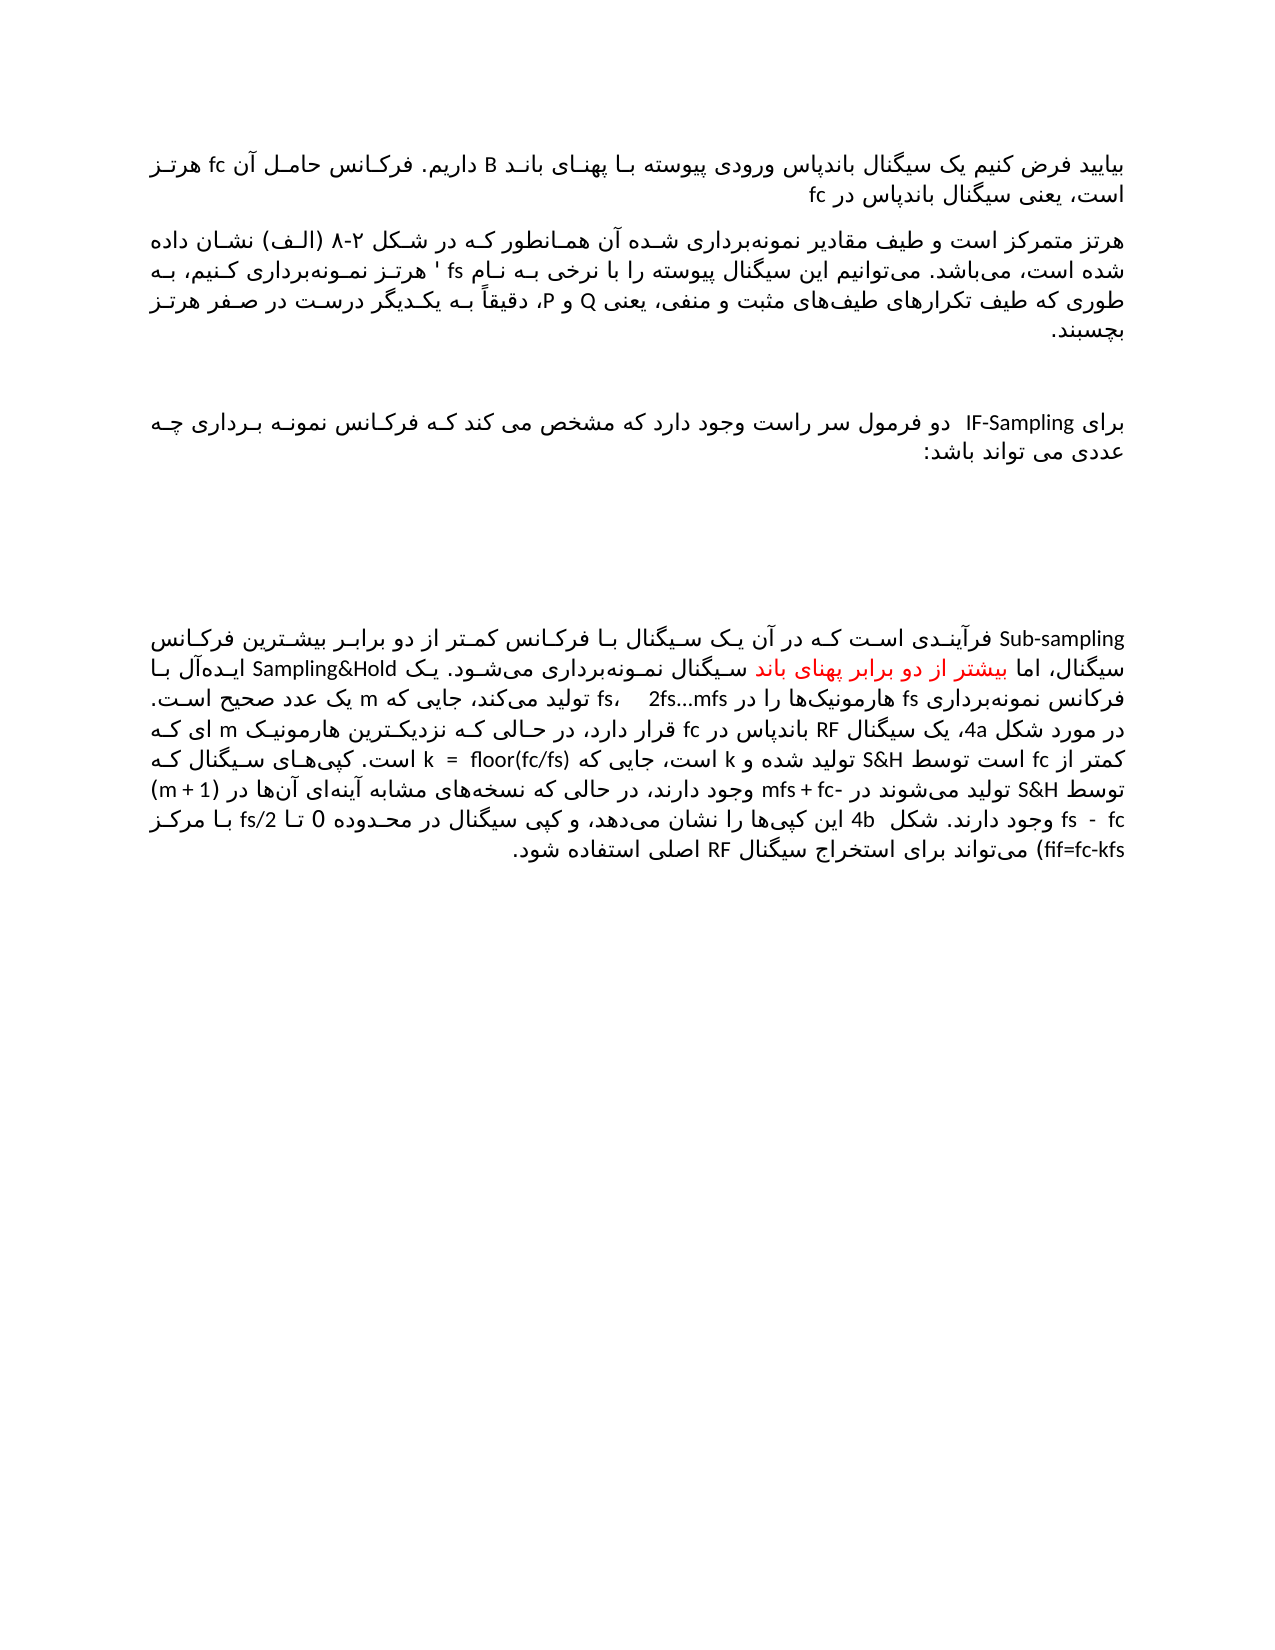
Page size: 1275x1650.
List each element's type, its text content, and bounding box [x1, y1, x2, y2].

text هرتز متمرکز است و طیف مقادیر نمونه‌برداری شده آن همانطور که در شکل ۲-۸ (الف) نشان داده شده است، می‌باشد. می‌توانیم این سیگنال پیوسته را با نرخی به نام fs ' هرتز نمونه‌برداری کنیم، به طوری که طیف تکرارهای طیف‌های مثبت و منفی، یعنی Q و P، دقیقاً به یکدیگر درست در صفر هرتز بچسبند. [150, 227, 1125, 343]
text بیایید فرض کنیم یک سیگنال باندپاس ورودی پیوسته با پهنای باند B داریم. فرکانس حامل آن fc هرتز است، یعنی سیگنال باندپاس در fc [150, 150, 1125, 208]
text Sub-sampling فرآیندی است که در آن یک سیگنال با فرکانس کمتر از دو برابر بیشترین فرکانس سیگنال، اما بیشتر از دو برابر پهنای باند سیگنال نمونه‌برداری می‌شود. یک Sampling&Hold ایده‌آل با فرکانس نمونه‌برداری fs هارمونیک‌ها را در fs، 2fs...mfs تولید می‌کند، جایی که m یک عدد صحیح است. در مورد شکل 4a، یک سیگنال RF باندپاس در fc قرار دارد، در حالی که نزدیکترین هارمونیک m ای که کمتر از fc است توسط S&H تولید شده و k است، جایی که k = floor(fc/fs) است. کپی‌های سیگنال که توسط S&H تولید می‌شوند در -mfs + fc وجود دارند، در حالی که نسخه‌های مشابه آینه‌ای آن‌ها در (m + 1)fs - fc وجود دارند. شکل 4b این کپی‌ها را نشان می‌دهد، و کپی سیگنال در محدوده 0 تا fs/2 با مرکز fif=fc-kfs) می‌تواند برای استخراج سیگنال RF اصلی استفاده شود. [150, 624, 1125, 863]
text برای IF-Sampling دو فرمول سر راست وجود دارد که مشخص می کند که فرکانس نمونه برداری چه عددی می تواند باشد: [150, 408, 1125, 465]
